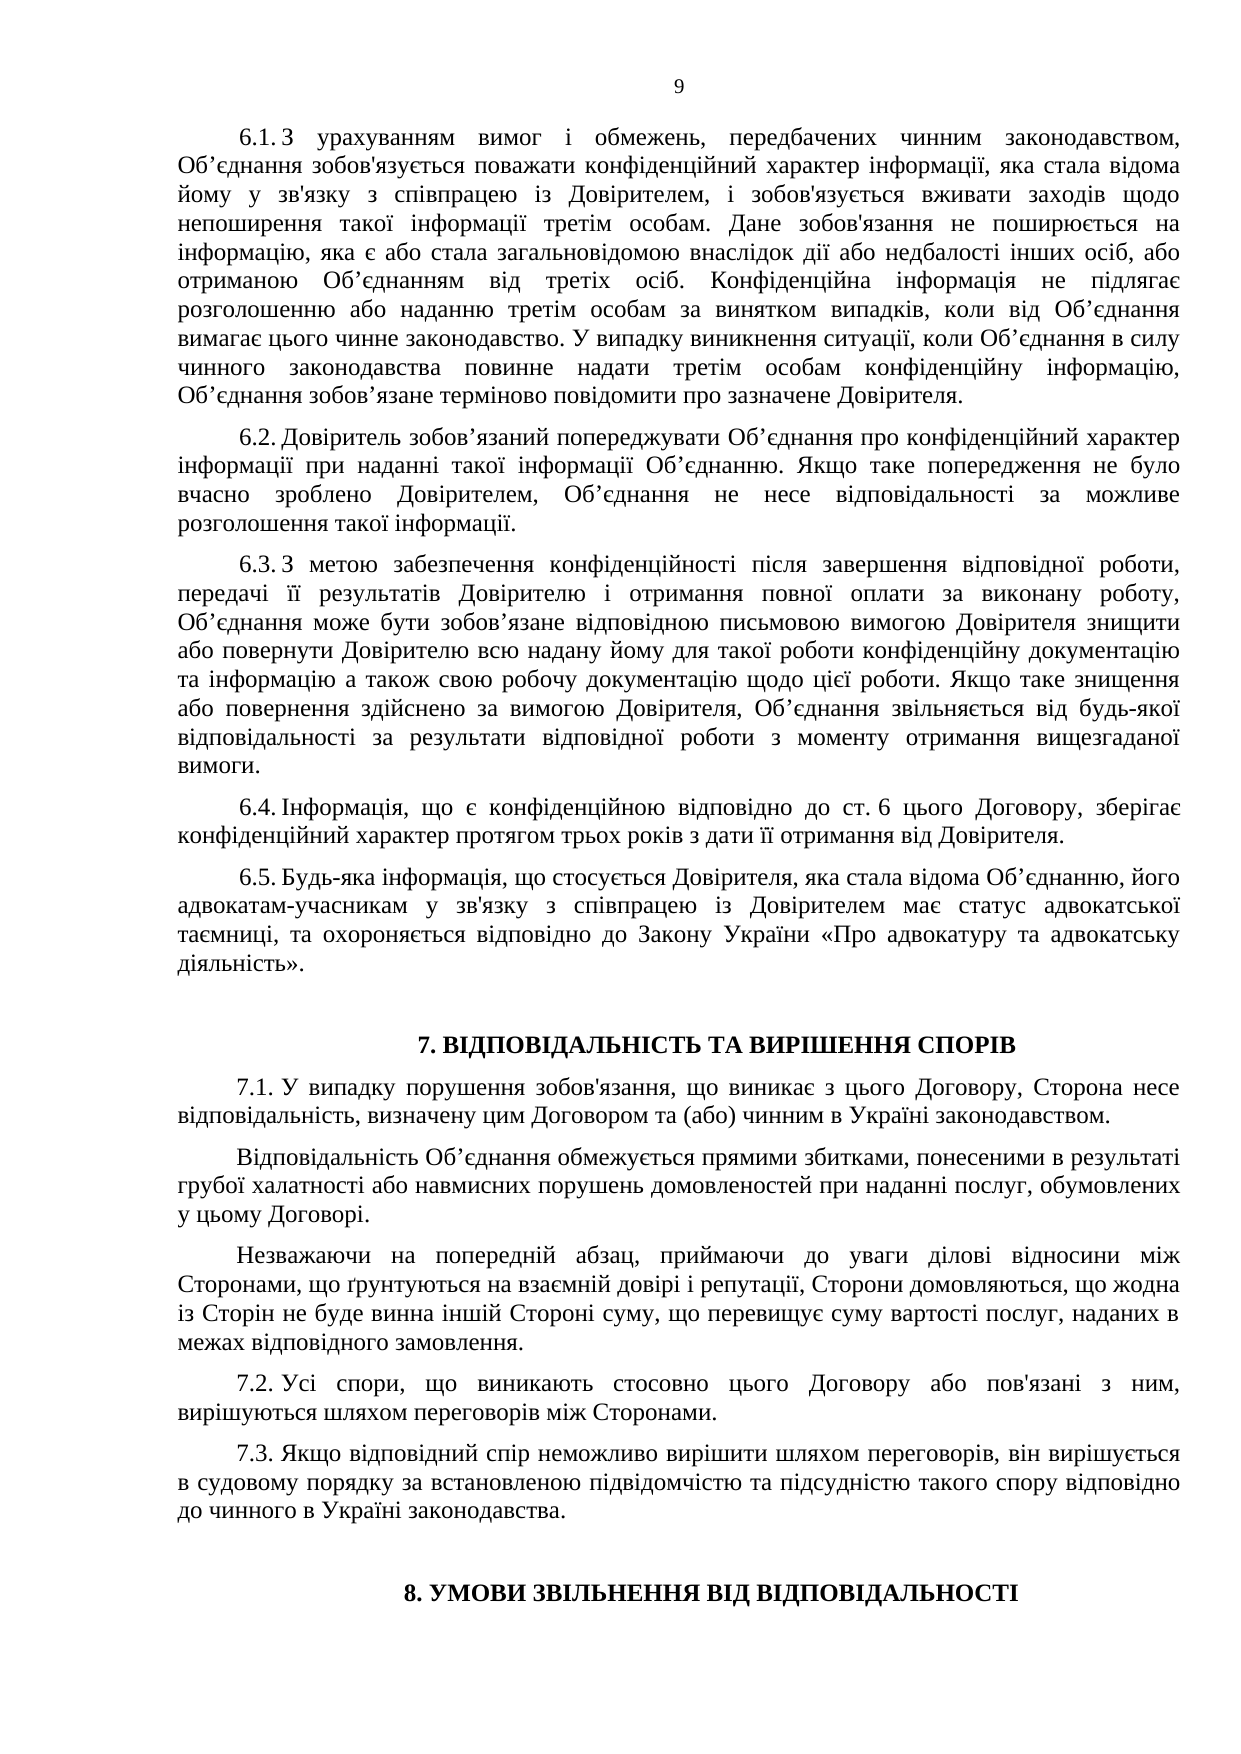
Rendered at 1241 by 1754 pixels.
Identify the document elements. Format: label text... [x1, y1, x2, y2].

list Усі спори, що виникають стосовно цього Договору або пов'язані з ним, вирішуються шляхом переговорів між Сторонами. [177, 1368, 1181, 1426]
text 8. УМОВИ ЗВІЛЬНЕННЯ ВІД ВІДПОВІДАЛЬНОСТІ [177, 1578, 1172, 1607]
list У випадку порушення зобов'язання, що виникає з цього Договору, Сторона несе відповідальність, визначену цим Договором та (або) чинним в Україні законодавством. [177, 1072, 1181, 1129]
list З урахуванням вимог і обмежень, передбачених чинним законодавством, Об’єднання зобов'язується поважати конфіденційний характер інформації, яка стала відома йому у зв'язку з співпрацею із Довірителем, і зобов'язується вживати заходів щодо непоширення такої інформації третім особам. Дане зобов'язання не поширюється на інформацію, яка є або стала загальновідомою внаслідок дії або недбалості інших осіб, або отриманою Об’єднанням від третіх осіб. Конфіденційна інформація не підлягає розголошенню або наданню третім особам за винятком випадків, коли від Об’єднання вимагає цього чинне законодавство. У випадку виникнення ситуації, коли Об’єднання в силу чинного законодавства повинне надати третім особам конфіденційну інформацію, Об’єднання зобов’язане терміново повідомити про зазначене Довірителя. [177, 122, 1181, 409]
text Відповідальність Об’єднання обмежується прямими збитками, понесеними в результаті грубої халатності або навмисних порушень домовленостей при наданні послуг, обумовлених у цьому Договорі. [177, 1142, 1181, 1228]
list Довіритель зобов’язаний попереджувати Об’єднання про конфіденційний характер інформації при наданні такої інформації Об’єднанню. Якщо таке попередження не було вчасно зроблено Довірителем, Об’єднання не несе відповідальності за можливе розголошення такої інформації. [177, 422, 1181, 537]
list Якщо відповідний спір неможливо вирішити шляхом переговорів, він вирішується в судовому порядку за встановленою підвідомчістю та підсудністю такого спору відповідно до чинного в Україні законодавства. [177, 1438, 1181, 1524]
list З метою забезпечення конфіденційності після завершення відповідної роботи, передачі її результатів Довірителю і отримання повної оплати за виконану роботу, Об’єднання може бути зобов’язане відповідною письмовою вимогою Довірителя знищити або повернути Довірителю всю надану йому для такої роботи конфіденційну документацію та інформацію а також свою робочу документацію щодо цієї роботи. Якщо таке знищення або повернення здійснено за вимогою Довірителя, Об’єднання звільняється від будь-якої відповідальності за результати відповідної роботи з моменту отримання вищезгаданої вимоги. [177, 549, 1181, 779]
text Незважаючи на попередній абзац, приймаючи до уваги ділові відносини між Сторонами, що ґрунтуються на взаємній довірі і репутації, Сторони домовляються, що жодна із Сторін не буде винна іншій Стороні суму, що перевищує суму вартості послуг, наданих в межах відповідного замовлення. [177, 1241, 1181, 1356]
list Інформація, що є конфіденційною відповідно до ст. 6 цього Договору, зберігає конфіденційний характер протягом трьох років з дати її отримання від Довірителя. [177, 792, 1181, 849]
list Будь-яка інформація, що стосується Довірителя, яка стала відома Об’єднанню, його адвокатам-учасникам у зв'язку з співпрацею із Довірителем має статус адвокатської таємниці, та охороняється відповідно до Закону України «Про адвокатуру та адвокатську діяльність». [177, 862, 1181, 977]
text 7. ВІДПОВІДАЛЬНІСТЬ ТА ВИРІШЕННЯ СПОРІВ [177, 1031, 1181, 1059]
